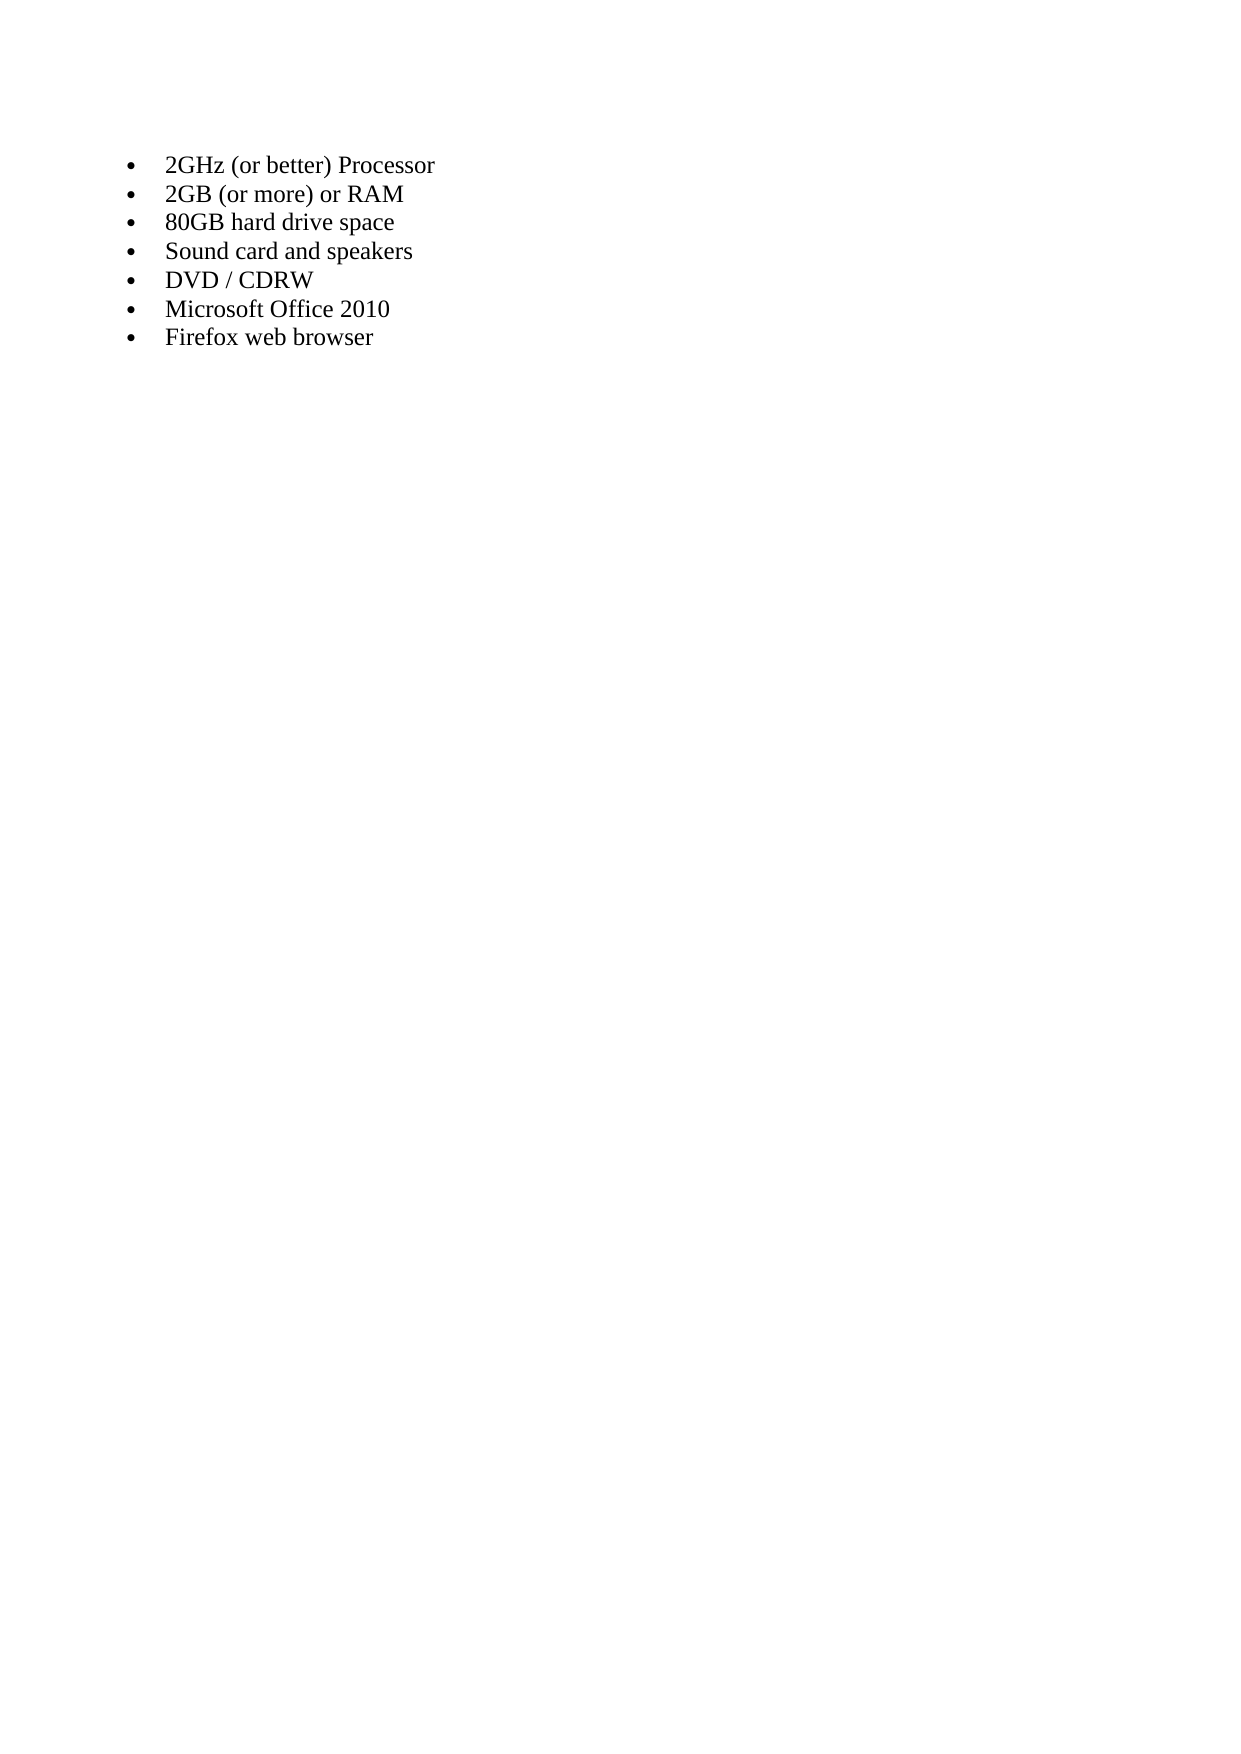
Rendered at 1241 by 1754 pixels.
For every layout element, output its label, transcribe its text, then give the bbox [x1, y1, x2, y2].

list Microsoft Office 2010 [127, 294, 1075, 322]
list Firefox web browser [127, 322, 1075, 351]
list Sound card and speakers [127, 236, 1075, 265]
list 80GB hard drive space [127, 207, 1075, 236]
list DVD / CDRW [127, 265, 1075, 294]
list 2GB (or more) or RAM [127, 179, 1075, 207]
list 2GHz (or better) Processor [127, 150, 1075, 179]
